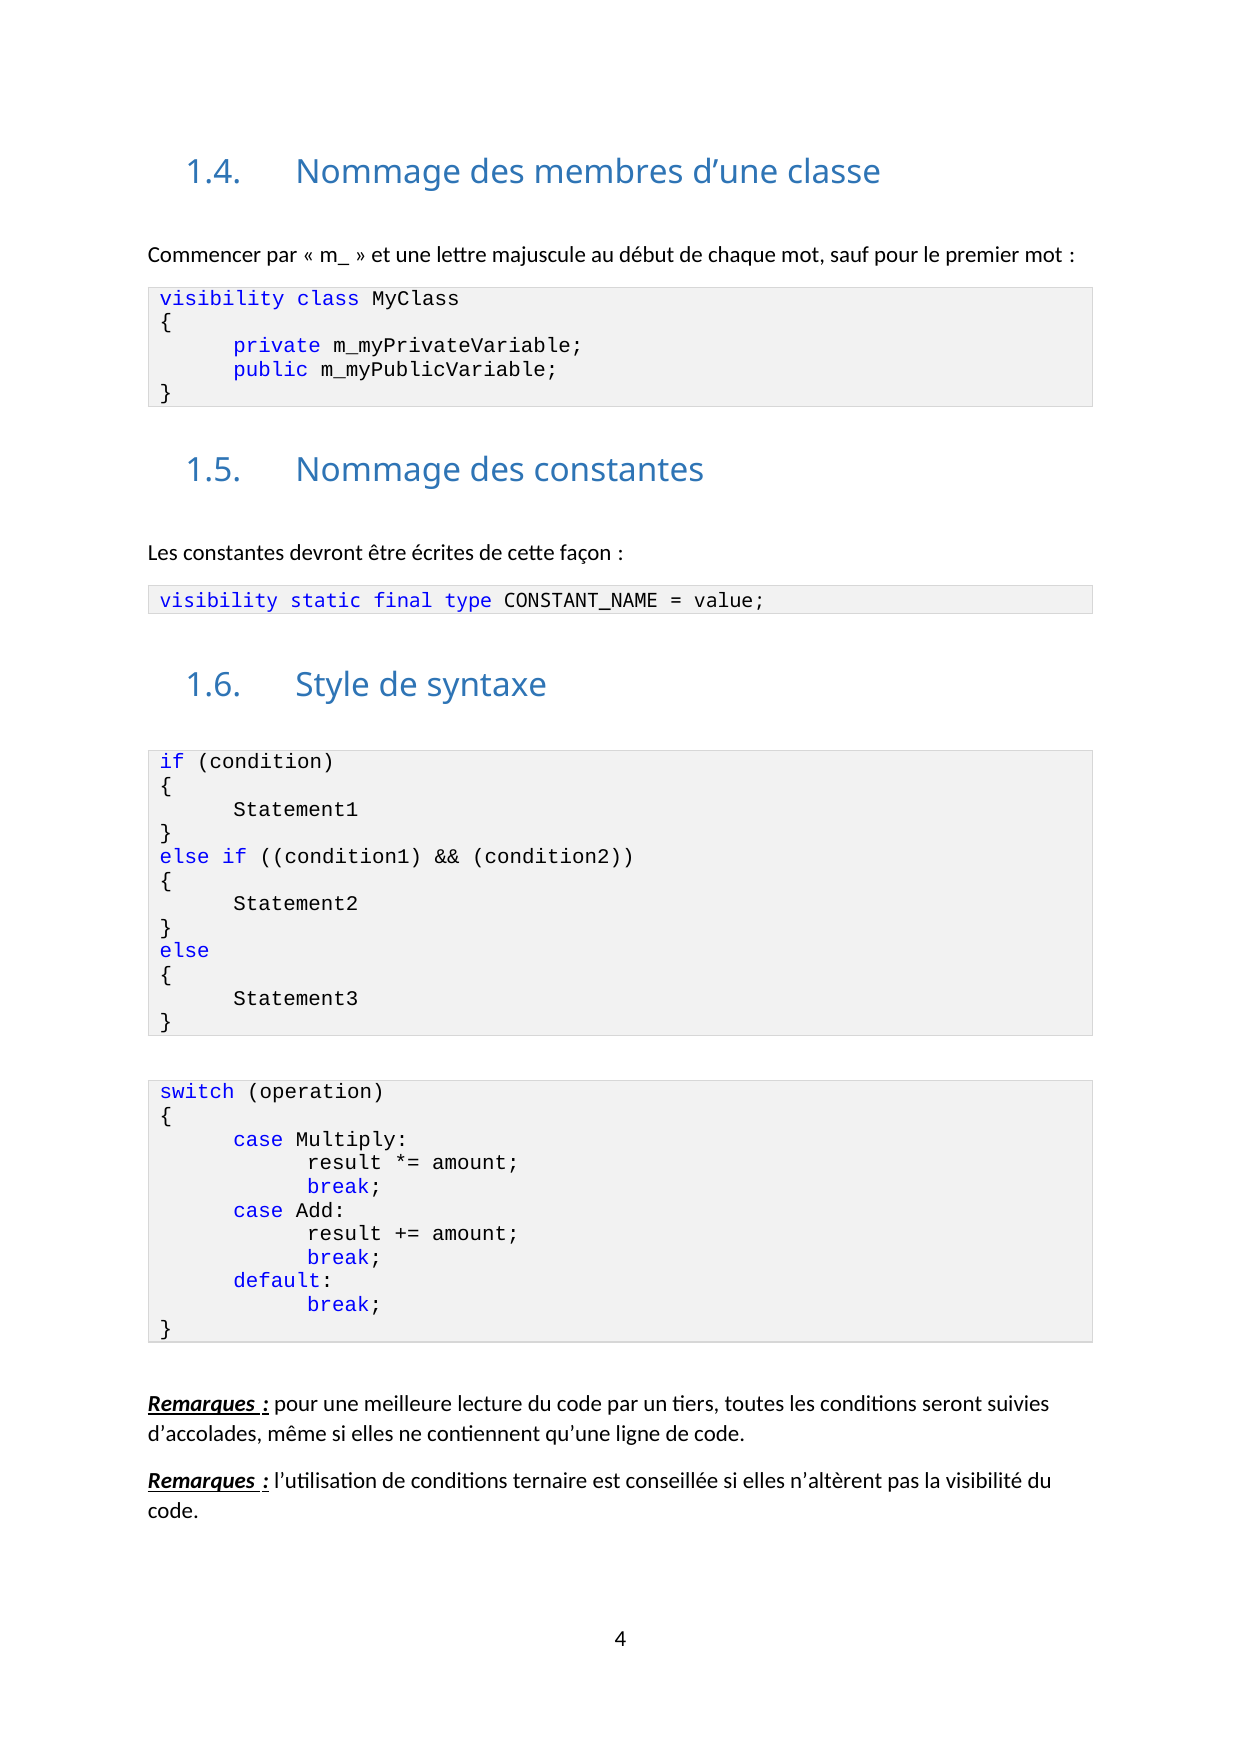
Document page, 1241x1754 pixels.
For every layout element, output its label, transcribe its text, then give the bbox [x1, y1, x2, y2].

subtitle Nommage des membres d’une classe [185, 148, 1093, 193]
text Remarques : pour une meilleure lecture du code par un tiers, toutes les conditions seront suivies d’accolades, même si elles ne contiennent qu’une ligne de code. [148, 1389, 1093, 1448]
table_header if (condition) { Statement1 } else if ((condition1) && (condition2)) { Statement2 } else { Statement3 } [149, 751, 1092, 1035]
text Remarques : l’utilisation de conditions ternaire est conseillée si elles n’altèrent pas la visibilité du code. [148, 1466, 1093, 1525]
table_header visibility static final type CONSTANT_NAME = value; [149, 586, 1092, 613]
table_header visibility class MyClass { private m_myPrivateVariable; public m_myPublicVariable; } [149, 288, 1092, 406]
subtitle Style de syntaxe [185, 661, 1093, 706]
subtitle Nommage des constantes [185, 446, 1093, 491]
text Les constantes devront être écrites de cette façon : [148, 538, 1093, 566]
text Commencer par « m_ » et une lettre majuscule au début de chaque mot, sauf pour le premier mot : [148, 240, 1093, 268]
table_header switch (operation) { case Multiply: result *= amount; break; case Add: result += amount; break; default: break; } [149, 1081, 1092, 1341]
